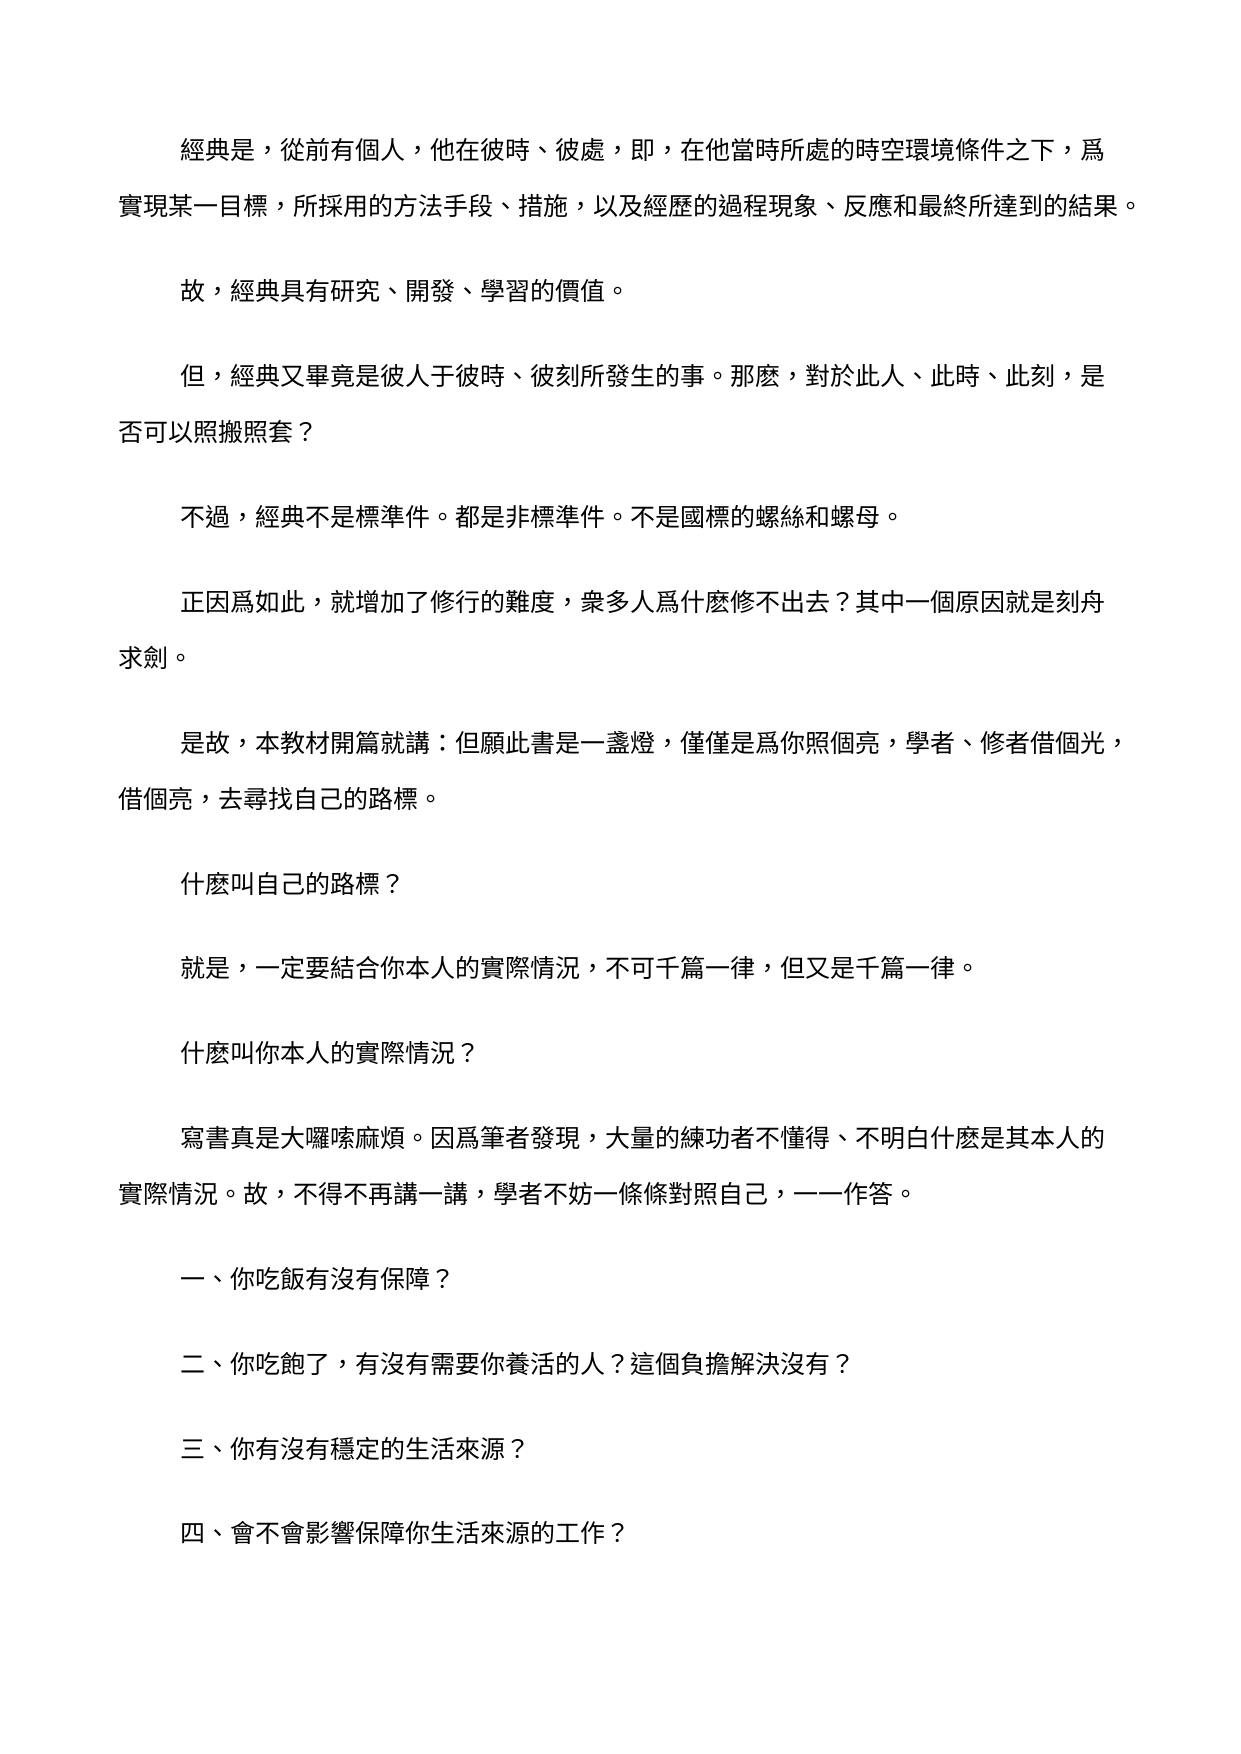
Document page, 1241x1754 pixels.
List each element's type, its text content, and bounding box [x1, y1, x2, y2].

text 什麽叫你本人的實際情況？ [118, 1033, 1122, 1071]
text 寫書真是大囉嗦麻煩。因爲筆者發現，大量的練功者不懂得、不明白什麽是其本人的實際情況。故，不得不再講一講，學者不妨一條條對照自己，一一作答。 [118, 1118, 1122, 1212]
text 是故，本教材開篇就講：但願此書是一盞燈，僅僅是爲你照個亮，學者、修者借個光，借個亮，去尋找自己的路標。 [118, 722, 1122, 816]
text 但，經典又畢竟是彼人于彼時、彼刻所發生的事。那麽，對於此人、此時、此刻，是否可以照搬照套？ [118, 356, 1122, 449]
text 四、會不會影響保障你生活來源的工作？ [118, 1513, 1122, 1551]
text 不過，經典不是標準件。都是非標準件。不是國標的螺絲和螺母。 [118, 497, 1122, 534]
text 三、你有沒有穩定的生活來源？ [118, 1428, 1122, 1466]
text 什麽叫自己的路標？ [118, 863, 1122, 901]
text 經典是，從前有個人，他在彼時、彼處，即，在他當時所處的時空環境條件之下，爲實現某一目標，所採用的方法手段、措施，以及經歷的過程現象、反應和最終所達到的結果。 [118, 130, 1122, 223]
text 正因爲如此，就增加了修行的難度，衆多人爲什麽修不出去？其中一個原因就是刻舟求劍。 [118, 581, 1122, 675]
text 二、你吃飽了，有沒有需要你養活的人？這個負擔解決沒有？ [118, 1344, 1122, 1381]
text 一、你吃飯有沒有保障？ [118, 1259, 1122, 1296]
text 故，經典具有研究、開發、學習的價值。 [118, 271, 1122, 308]
text 就是，一定要結合你本人的實際情況，不可千篇一律，但又是千篇一律。 [118, 948, 1122, 986]
